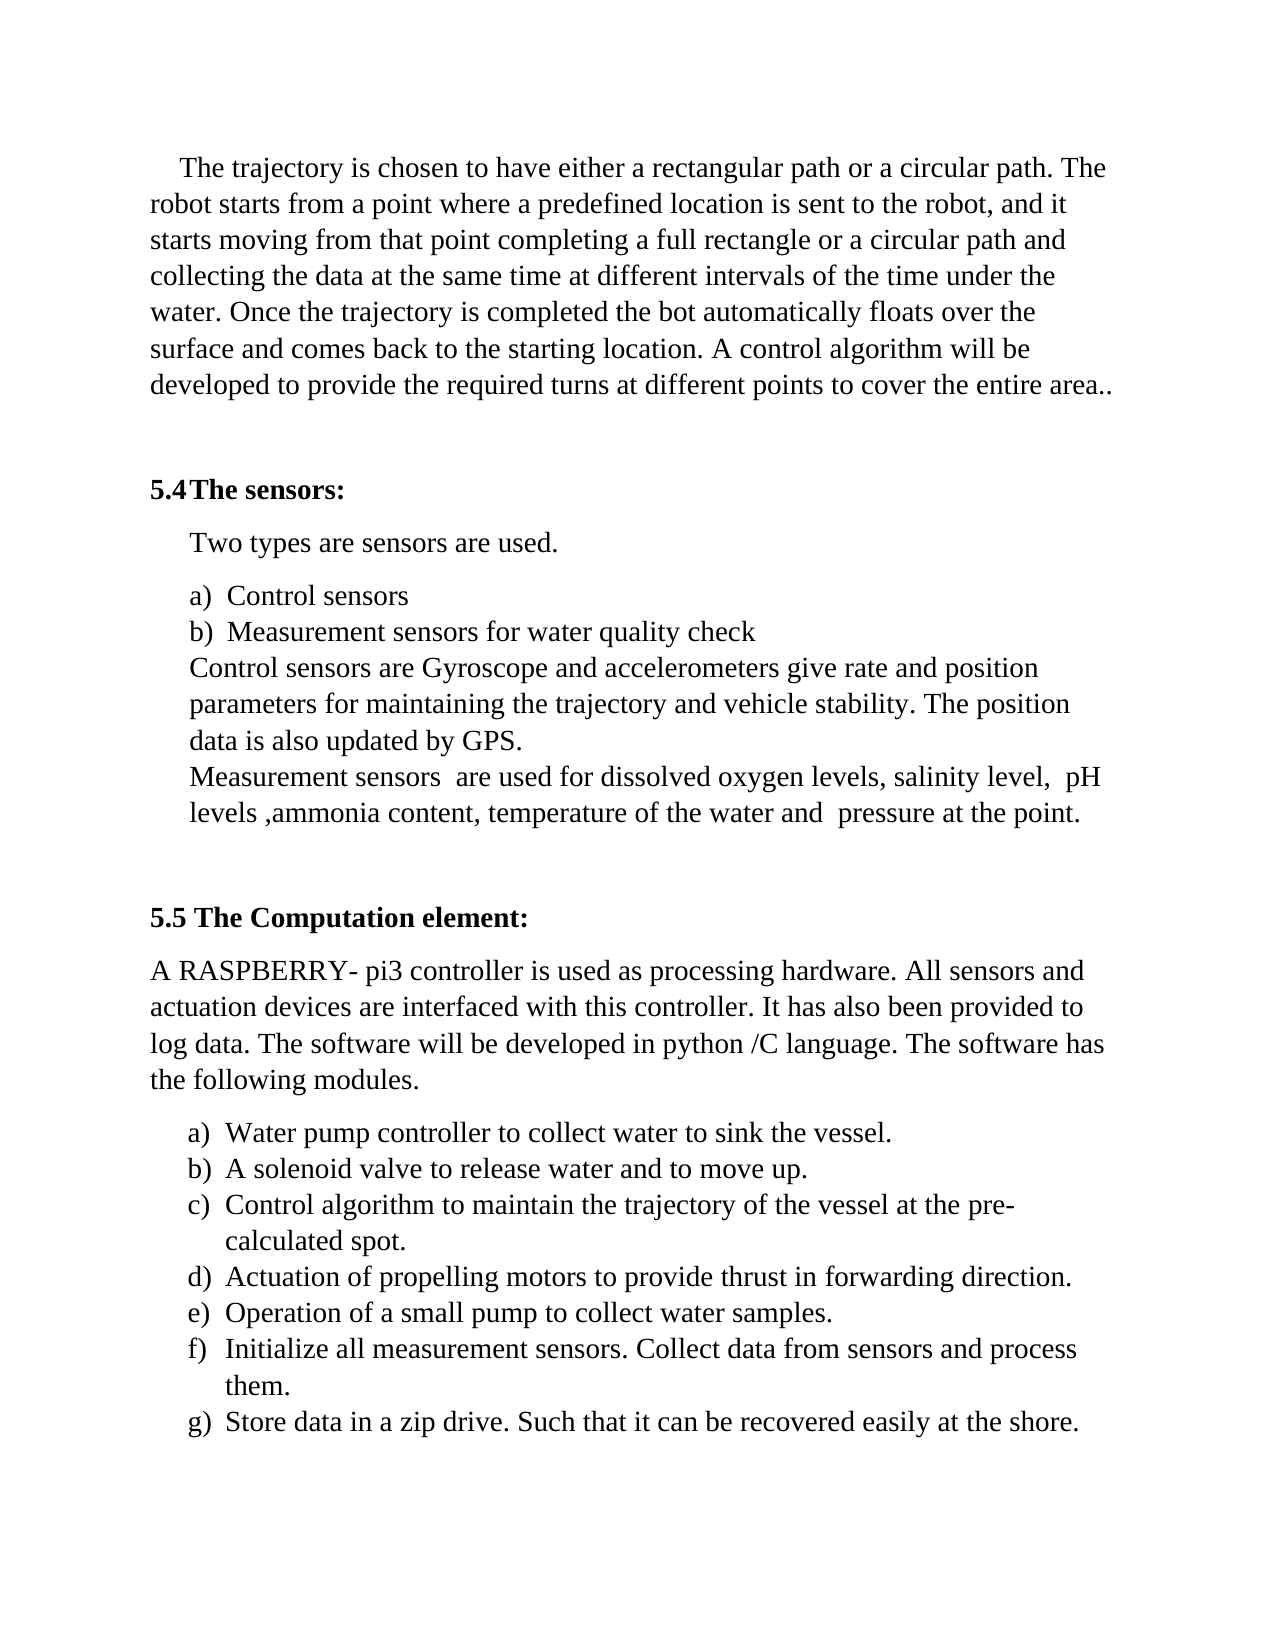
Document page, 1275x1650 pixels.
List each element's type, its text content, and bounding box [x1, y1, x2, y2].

list Control algorithm to maintain the trajectory of the vessel at the pre-calculated spot. [187, 1187, 1125, 1257]
text Control sensors are Gyroscope and accelerometers give rate and position parameters for maintaining the trajectory and vehicle stability. The position data is also updated by GPS. [189, 650, 1125, 756]
list A solenoid valve to release water and to move up. [187, 1151, 1125, 1184]
text The trajectory is chosen to have either a rectangular path or a circular path. The robot starts from a point where a predefined location is sent to the robot, and it starts moving from that point completing a full rectangle or a circular path and collecting the data at the same time at different intervals of the time under the water. Once the trajectory is completed the bot automatically floats over the surface and comes back to the starting location. A control algorithm will be developed to provide the required turns at different points to cover the entire area.. [150, 150, 1125, 400]
list Initialize all measurement sensors. Collect data from sensors and process them. [187, 1332, 1125, 1401]
list Actuation of propelling motors to provide thrust in forwarding direction. [187, 1259, 1125, 1293]
list The sensors: [150, 472, 1125, 506]
text Measurement sensors are used for dissolved oxygen levels, salinity level, pH levels ,ammonia content, temperature of the water and pressure at the point. [189, 759, 1125, 828]
list Water pump controller to collect water to sink the vessel. [187, 1115, 1125, 1148]
list Store data in a zip drive. Such that it can be recovered easily at the shore. [187, 1404, 1125, 1437]
list Operation of a small pump to collect water samples. [187, 1295, 1125, 1329]
text Two types are sensors are used. [189, 525, 1125, 559]
list Control sensors [189, 578, 1125, 612]
list Measurement sensors for water quality check [189, 614, 1125, 648]
text A RASPBERRY- pi3 controller is used as processing hardware. All sensors and actuation devices are interfaced with this controller. It has also been provided to log data. The software will be developed in python /C language. The software has the following modules. [150, 953, 1125, 1095]
text 5.5 The Computation element: [150, 901, 1125, 934]
